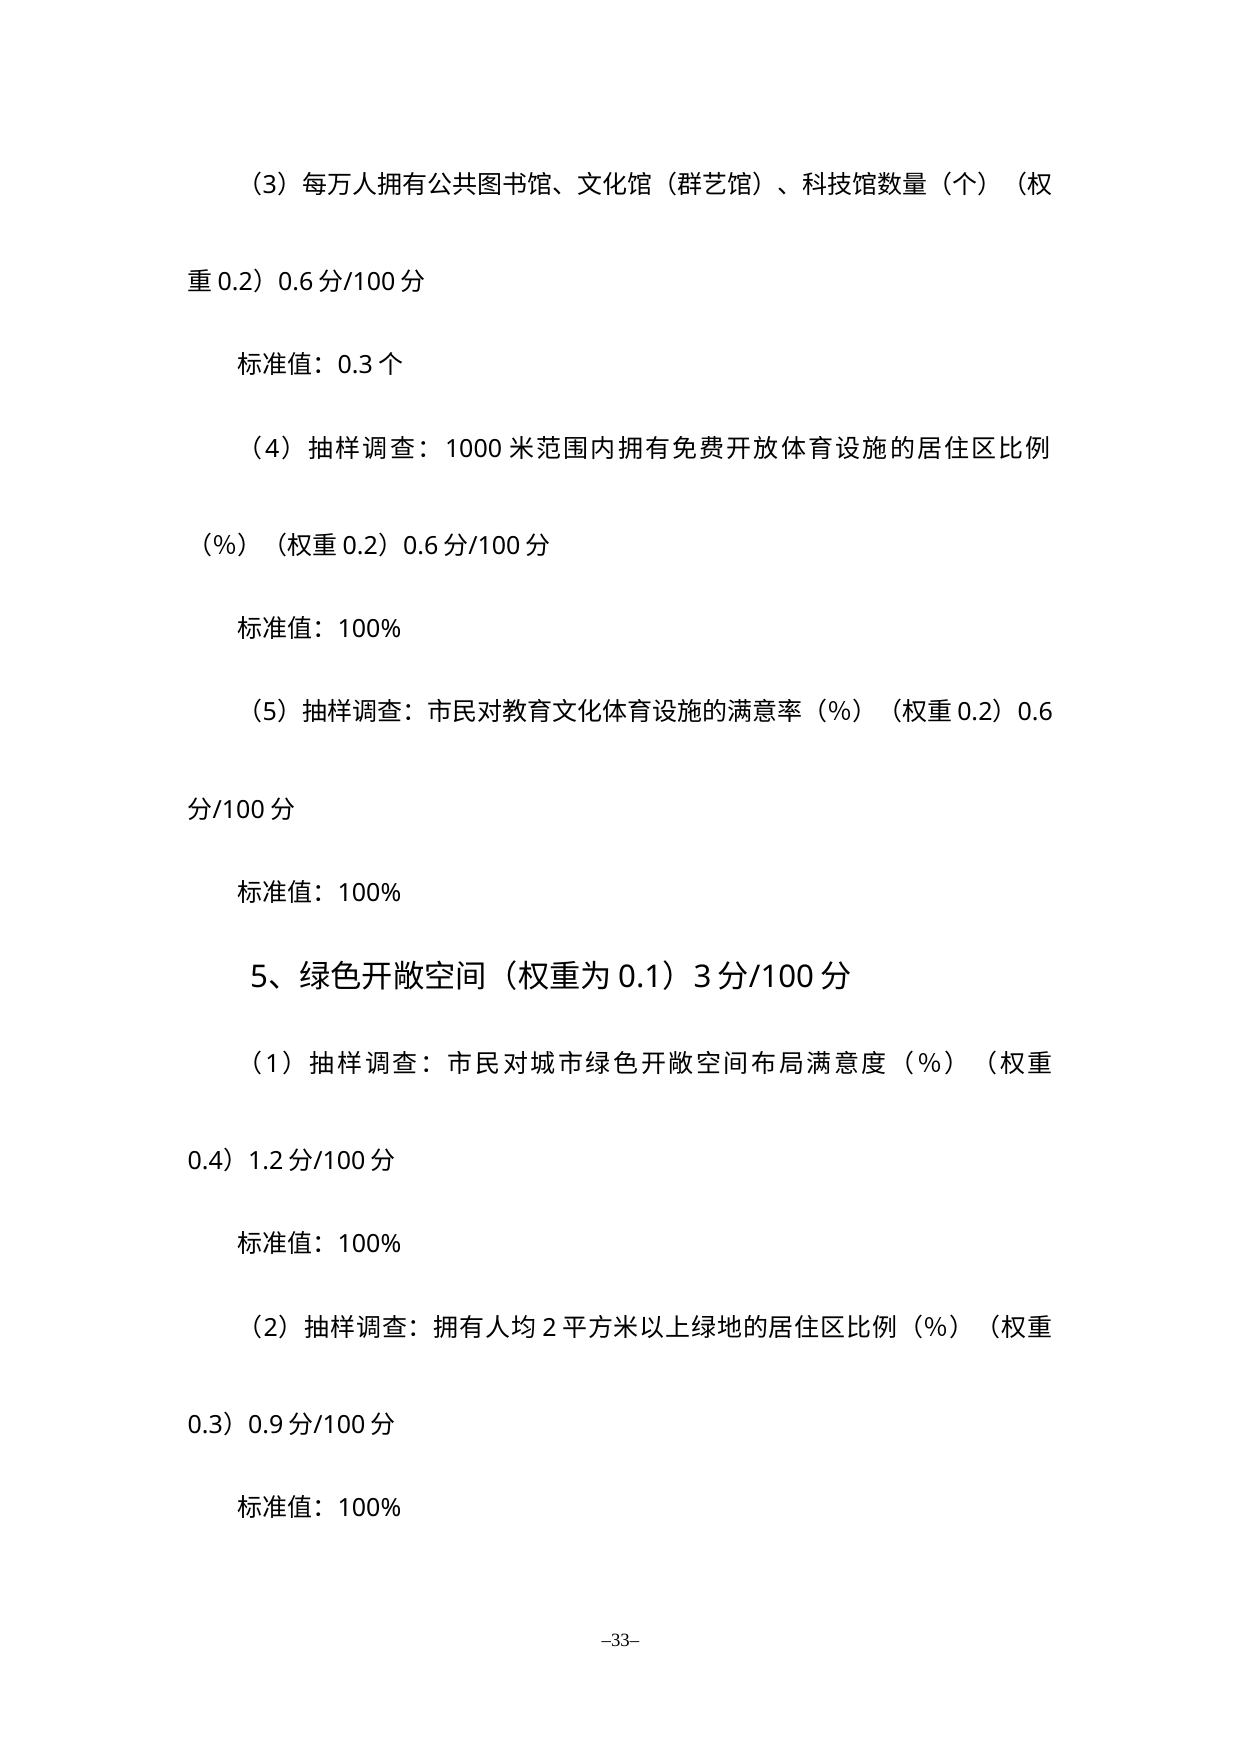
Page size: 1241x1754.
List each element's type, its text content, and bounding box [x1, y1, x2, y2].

text （5）抽样调查：市民对教育文化体育设施的满意率（％）（权重0.2）0.6分/100分 [187, 677, 1053, 840]
text （4）抽样调查：1000米范围内拥有免费开放体育设施的居住区比例（％）（权重0.2）0.6分/100分 [187, 414, 1053, 576]
text （3）每万人拥有公共图书馆、文化馆（群艺馆）、科技馆数量（个）（权重0.2）0.6分/100分 [187, 150, 1053, 312]
text 标准值：100% [187, 858, 1053, 923]
text （1）抽样调查：市民对城市绿色开敞空间布局满意度（％）（权重0.4）1.2分/100分 [187, 1029, 1053, 1191]
text 标准值：0.3个 [187, 331, 1053, 396]
subtitle 5、绿色开敞空间（权重为0.1）3分/100分 [187, 941, 1053, 1006]
text （2）抽样调查：拥有人均2平方米以上绿地的居住区比例（％）（权重0.3）0.9分/100分 [187, 1293, 1053, 1455]
text 标准值：100% [187, 1473, 1053, 1538]
text 标准值：100% [187, 1209, 1053, 1274]
text 标准值：100% [187, 594, 1053, 659]
